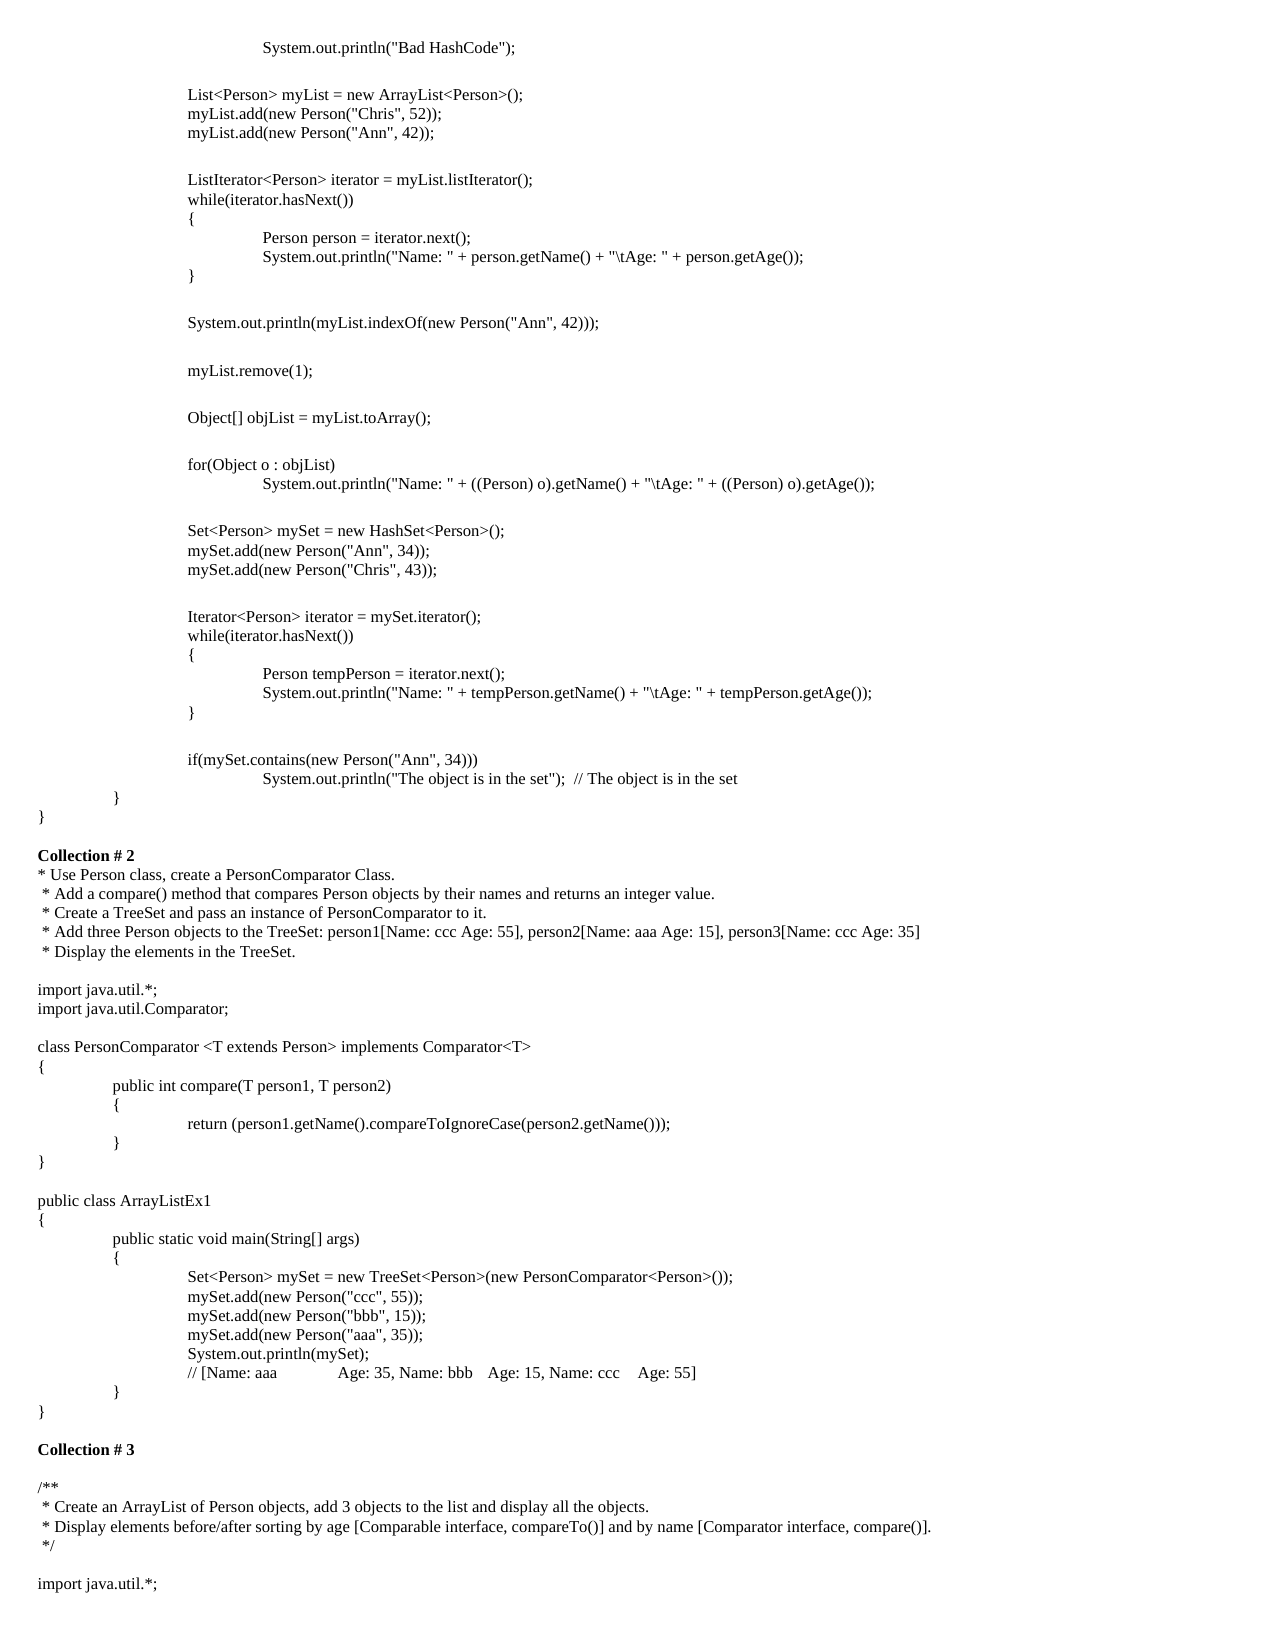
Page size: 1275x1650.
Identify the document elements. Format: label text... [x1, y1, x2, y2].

text { [37, 1056, 1237, 1076]
text System.out.println("Name: " + person.getName() + "\tAge: " + person.getAge()); [37, 247, 1237, 266]
text for(Object o : objList) [37, 455, 1237, 474]
text class PersonComparator <T extends Person> implements Comparator<T> [37, 1037, 1237, 1056]
text * Use Person class, create a PersonComparator Class. [37, 865, 1237, 884]
text { [37, 208, 1237, 228]
text myList.add(new Person("Chris", 52)); [37, 104, 1237, 123]
text * Create a TreeSet and pass an instance of PersonComparator to it. [37, 903, 1237, 922]
text mySet.add(new Person("bbb", 15)); [37, 1306, 1237, 1325]
text Set<Person> mySet = new HashSet<Person>(); [37, 521, 1237, 540]
text mySet.add(new Person("ccc", 55)); [37, 1286, 1237, 1306]
text // [Name: aaa Age: 35, Name: bbb Age: 15, Name: ccc Age: 55] [37, 1363, 1237, 1382]
text Person person = iterator.next(); [37, 228, 1237, 247]
text */ [37, 1536, 1237, 1555]
text * Add three Person objects to the TreeSet: person1[Name: ccc Age: 55], person2[Name: aaa Age: 15], person3[Name: ccc Age: 35] [37, 922, 1237, 941]
text myList.remove(1); [37, 360, 1237, 379]
text import java.util.Comparator; [37, 999, 1237, 1018]
text } [37, 266, 1237, 285]
text if(mySet.contains(new Person("Ann", 34))) [37, 750, 1237, 769]
text System.out.println(myList.indexOf(new Person("Ann", 42))); [37, 313, 1237, 332]
text Object[] objList = myList.toArray(); [37, 408, 1237, 427]
text } [37, 1401, 1237, 1421]
text } [37, 1133, 1237, 1152]
text Iterator<Person> iterator = mySet.iterator(); [37, 607, 1237, 626]
text Collection # 3 [37, 1440, 1237, 1459]
text Set<Person> mySet = new TreeSet<Person>(new PersonComparator<Person>()); [37, 1267, 1237, 1286]
text public int compare(T person1, T person2) [37, 1076, 1237, 1095]
text while(iterator.hasNext()) [37, 626, 1237, 645]
text Person tempPerson = iterator.next(); [37, 664, 1237, 683]
text mySet.add(new Person("aaa", 35)); [37, 1325, 1237, 1344]
text public class ArrayListEx1 [37, 1191, 1237, 1210]
text } [37, 702, 1237, 722]
text System.out.println("Name: " + ((Person) o).getName() + "\tAge: " + ((Person) o).getAge()); [37, 474, 1237, 493]
text mySet.add(new Person("Ann", 34)); [37, 540, 1237, 559]
text System.out.println("The object is in the set"); // The object is in the set [37, 769, 1237, 788]
text /** [37, 1478, 1237, 1497]
text } [37, 1152, 1237, 1171]
text mySet.add(new Person("Chris", 43)); [37, 559, 1237, 579]
text * Create an ArrayList of Person objects, add 3 objects to the list and display all the objects. [37, 1497, 1237, 1516]
text System.out.println("Bad HashCode"); [37, 37, 1237, 57]
text { [37, 1248, 1237, 1267]
text import java.util.*; [37, 980, 1237, 999]
text { [37, 645, 1237, 664]
text import java.util.*; [37, 1574, 1237, 1593]
text List<Person> myList = new ArrayList<Person>(); [37, 85, 1237, 104]
text } [37, 807, 1237, 826]
text System.out.println(mySet); [37, 1344, 1237, 1363]
text { [37, 1095, 1237, 1114]
text public static void main(String[] args) [37, 1229, 1237, 1248]
text Collection # 2 [37, 846, 1237, 865]
text * Display elements before/after sorting by age [Comparable interface, compareTo()] and by name [Comparator interface, compare()]. [37, 1516, 1237, 1536]
text while(iterator.hasNext()) [37, 189, 1237, 208]
text * Add a compare() method that compares Person objects by their names and returns an integer value. [37, 884, 1237, 903]
text System.out.println("Name: " + tempPerson.getName() + "\tAge: " + tempPerson.getAge()); [37, 683, 1237, 702]
text * Display the elements in the TreeSet. [37, 941, 1237, 961]
text } [37, 788, 1237, 807]
text ListIterator<Person> iterator = myList.listIterator(); [37, 170, 1237, 189]
text { [37, 1210, 1237, 1229]
text return (person1.getName().compareToIgnoreCase(person2.getName())); [37, 1114, 1237, 1133]
text myList.add(new Person("Ann", 42)); [37, 123, 1237, 142]
text } [37, 1382, 1237, 1401]
